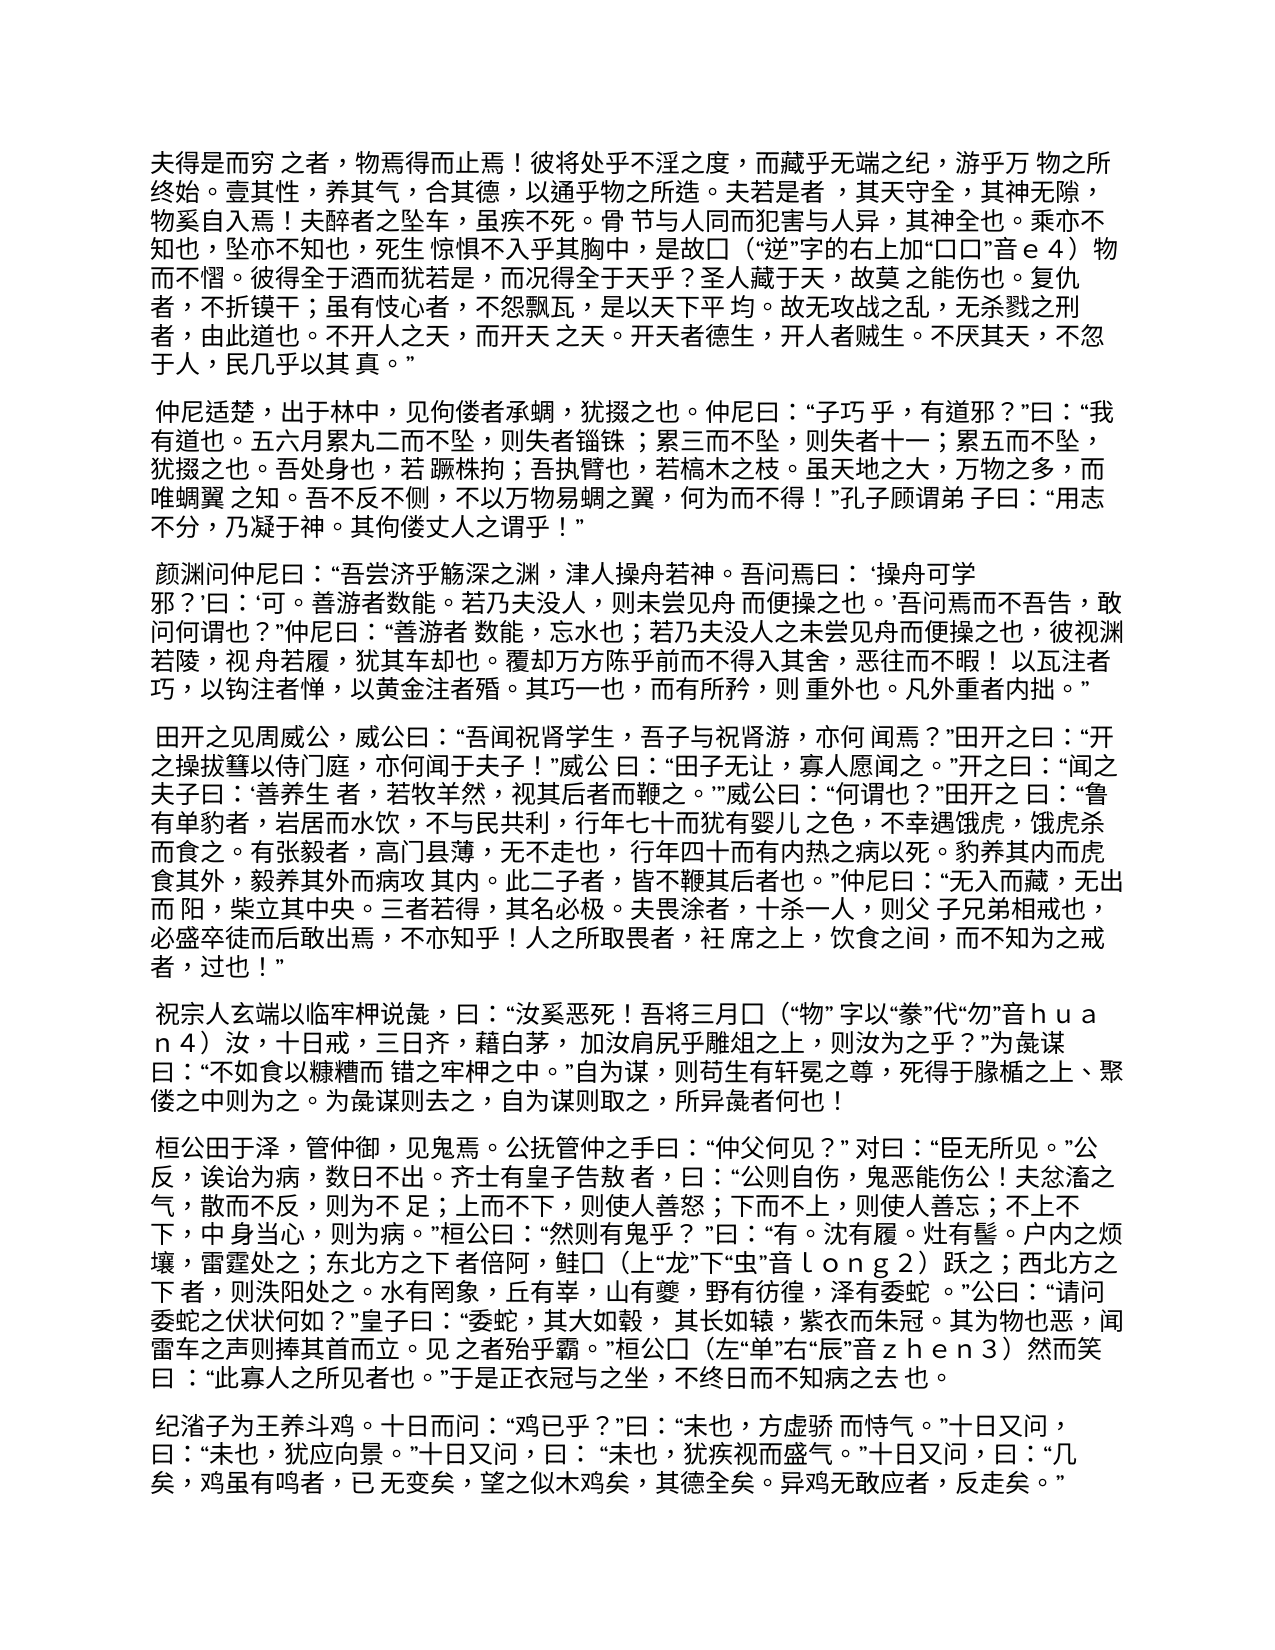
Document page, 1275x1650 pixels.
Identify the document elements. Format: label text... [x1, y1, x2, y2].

text 颜渊问仲尼曰：“吾尝济乎觞深之渊，津人操舟若神。吾问焉曰： ‘操舟可学邪？’曰：‘可。善游者数能。若乃夫没人，则未尝见舟 而便操之也。’吾问焉而不吾告，敢问何谓也？”仲尼曰：“善游者 数能，忘水也；若乃夫没人之未尝见舟而便操之也，彼视渊若陵，视 舟若履，犹其车却也。覆却万方陈乎前而不得入其舍，恶往而不暇！ 以瓦注者巧，以钩注者惮，以黄金注者殙。其巧一也，而有所矜，则 重外也。凡外重者内拙。” [150, 561, 1125, 705]
text 桓公田于泽，管仲御，见鬼焉。公抚管仲之手曰：“仲父何见？” 对曰：“臣无所见。”公反，诶诒为病，数日不出。齐士有皇子告敖 者，曰：“公则自伤，鬼恶能伤公！夫忿滀之气，散而不反，则为不 足；上而不下，则使人善怒；下而不上，则使人善忘；不上不下，中 身当心，则为病。”桓公曰：“然则有鬼乎？ ”曰：“有。沈有履。灶有髻。户内之烦壤，雷霆处之；东北方之下 者倍阿，鲑囗（上“龙”下“虫”音ｌｏｎｇ２）跃之；西北方之下 者，则泆阳处之。水有罔象，丘有峷，山有夔，野有彷徨，泽有委蛇 。”公曰：“请问委蛇之伏状何如？”皇子曰：“委蛇，其大如毂， 其长如辕，紫衣而朱冠。其为物也恶，闻雷车之声则捧其首而立。见 之者殆乎霸。”桓公囗（左“单”右“辰”音ｚｈｅｎ３）然而笑曰 ：“此寡人之所见者也。”于是正衣冠与之坐，不终日而不知病之去 也。 [150, 1135, 1125, 1394]
text 仲尼适楚，出于林中，见佝偻者承蜩，犹掇之也。仲尼曰：“子巧 乎，有道邪？”曰：“我有道也。五六月累丸二而不坠，则失者锱铢 ；累三而不坠，则失者十一；累五而不坠，犹掇之也。吾处身也，若 蹶株拘；吾执臂也，若槁木之枝。虽天地之大，万物之多，而唯蜩翼 之知。吾不反不侧，不以万物易蜩之翼，何为而不得！”孔子顾谓弟 子曰：“用志不分，乃凝于神。其佝偻丈人之谓乎！” [150, 399, 1125, 542]
text 纪渻子为王养斗鸡。十日而问：“鸡已乎？”曰：“未也，方虚骄 而恃气。”十日又问，曰：“未也，犹应向景。”十日又问，曰： “未也，犹疾视而盛气。”十日又问，曰：“几矣，鸡虽有鸣者，已 无变矣，望之似木鸡矣，其德全矣。异鸡无敢应者，反走矣。” [150, 1412, 1125, 1499]
text 田开之见周威公，威公曰：“吾闻祝肾学生，吾子与祝肾游，亦何 闻焉？”田开之曰：“开之操拔篲以侍门庭，亦何闻于夫子！”威公 曰：“田子无让，寡人愿闻之。”开之曰：“闻之夫子曰：‘善养生 者，若牧羊然，视其后者而鞭之。’”威公曰：“何谓也？”田开之 曰：“鲁有单豹者，岩居而水饮，不与民共利，行年七十而犹有婴儿 之色，不幸遇饿虎，饿虎杀而食之。有张毅者，高门县薄，无不走也， 行年四十而有内热之病以死。豹养其内而虎食其外，毅养其外而病攻 其内。此二子者，皆不鞭其后者也。”仲尼曰：“无入而藏，无出而 阳，柴立其中央。三者若得，其名必极。夫畏涂者，十杀一人，则父 子兄弟相戒也，必盛卒徒而后敢出焉，不亦知乎！人之所取畏者，衽 席之上，饮食之间，而不知为之戒者，过也！” [150, 724, 1125, 982]
text 祝宗人玄端以临牢柙说彘，曰：“汝奚恶死！吾将三月囗（“物” 字以“豢”代“勿”音ｈｕａｎ４）汝，十日戒，三日齐，藉白茅， 加汝肩尻乎雕俎之上，则汝为之乎？”为彘谋曰：“不如食以糠糟而 错之牢柙之中。”自为谋，则苟生有轩冕之尊，死得于腞楯之上、聚 偻之中则为之。为彘谋则去之，自为谋则取之，所异彘者何也！ [150, 1001, 1125, 1116]
